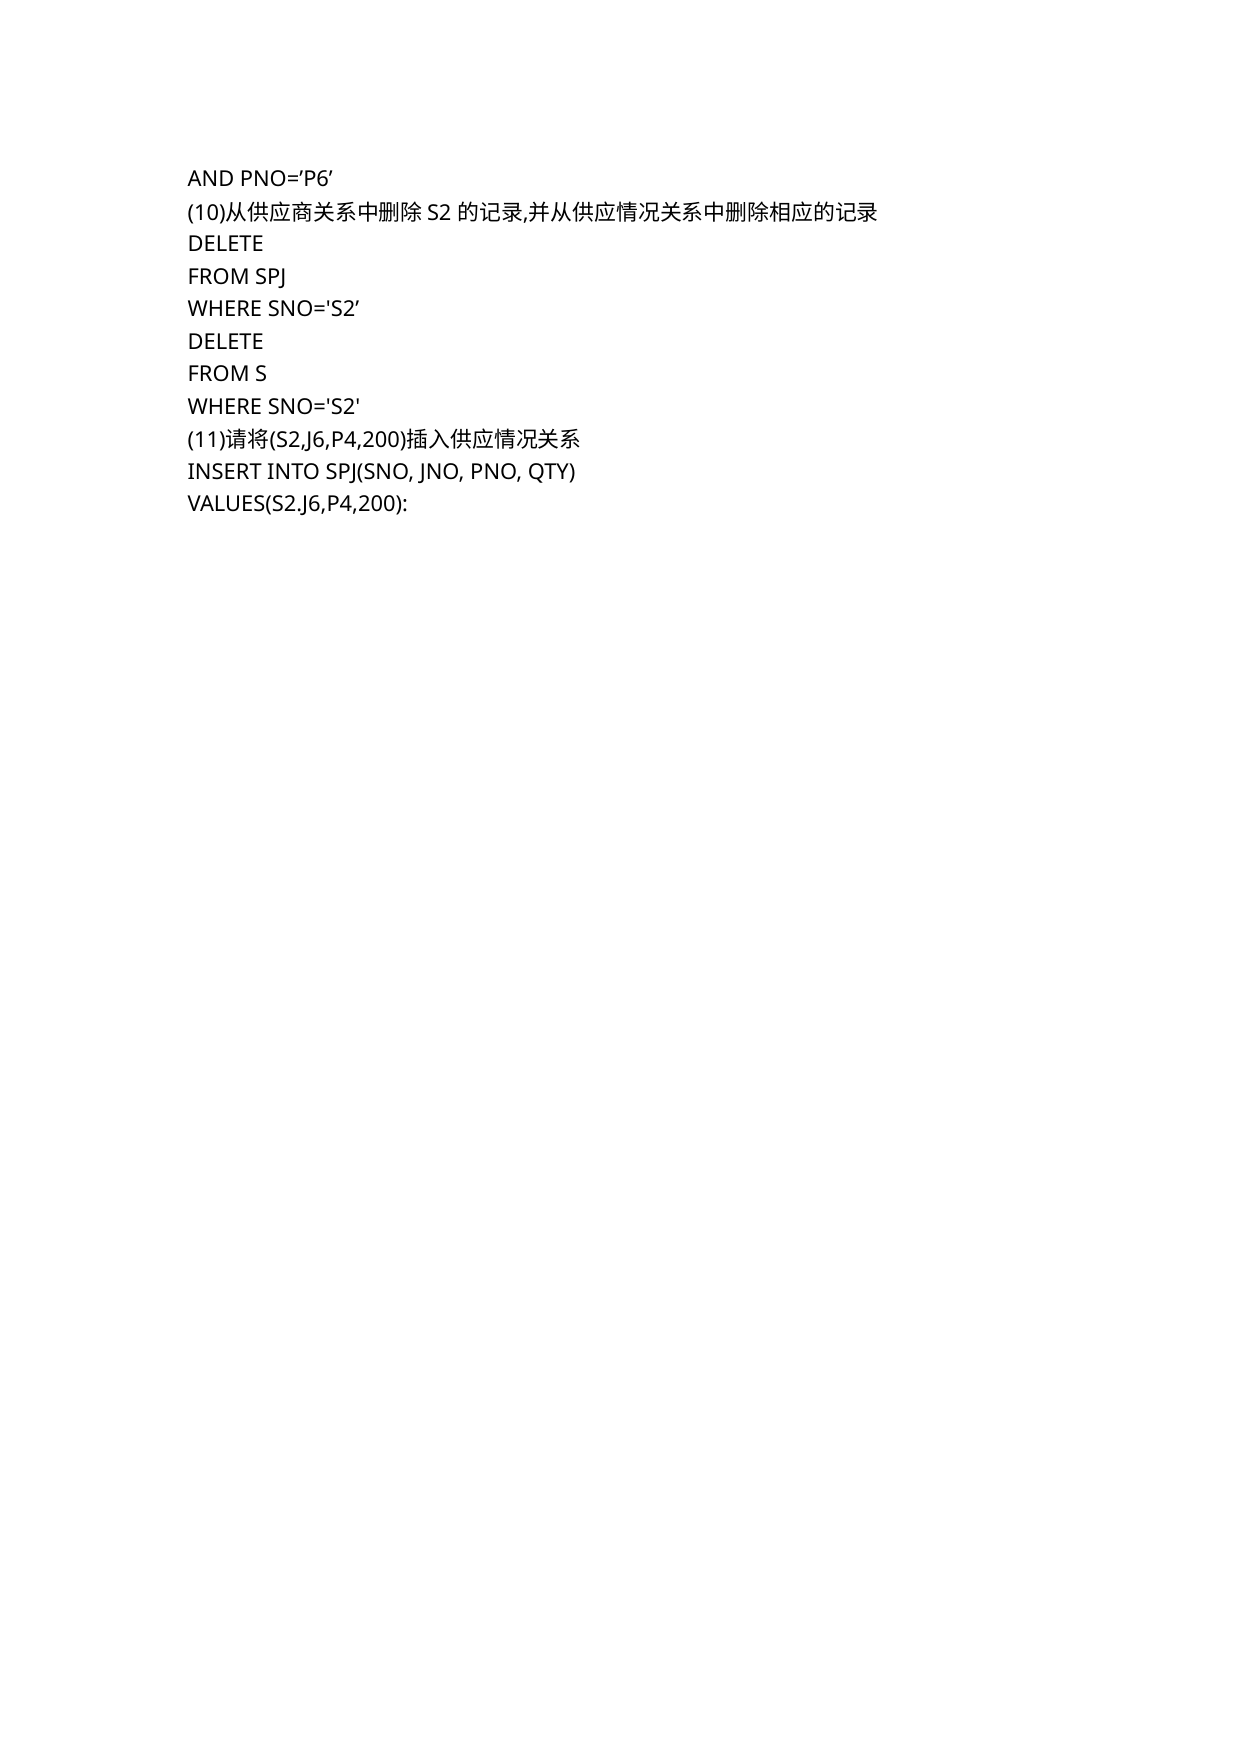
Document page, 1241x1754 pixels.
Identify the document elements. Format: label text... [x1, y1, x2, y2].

text (11)请将(S2,J6,P4,200)插入供应情况关系 [187, 422, 1053, 454]
text DELETE [187, 324, 1053, 357]
text AND PNO=’P6’ [187, 162, 1053, 194]
text FROM SPJ [187, 259, 1053, 292]
text WHERE SNO='S2' [187, 389, 1053, 422]
text INSERT INTO SPJ(SNO, JNO, PNO, QTY) [187, 454, 1053, 487]
text WHERE SNO='S2’ [187, 292, 1053, 324]
text FROM S [187, 357, 1053, 389]
text DELETE [187, 227, 1053, 259]
text (10)从供应商关系中删除S2 的记录,并从供应情况关系中删除相应的记录 [187, 194, 1053, 227]
text VALUES(S2.J6,P4,200): [187, 487, 1053, 519]
